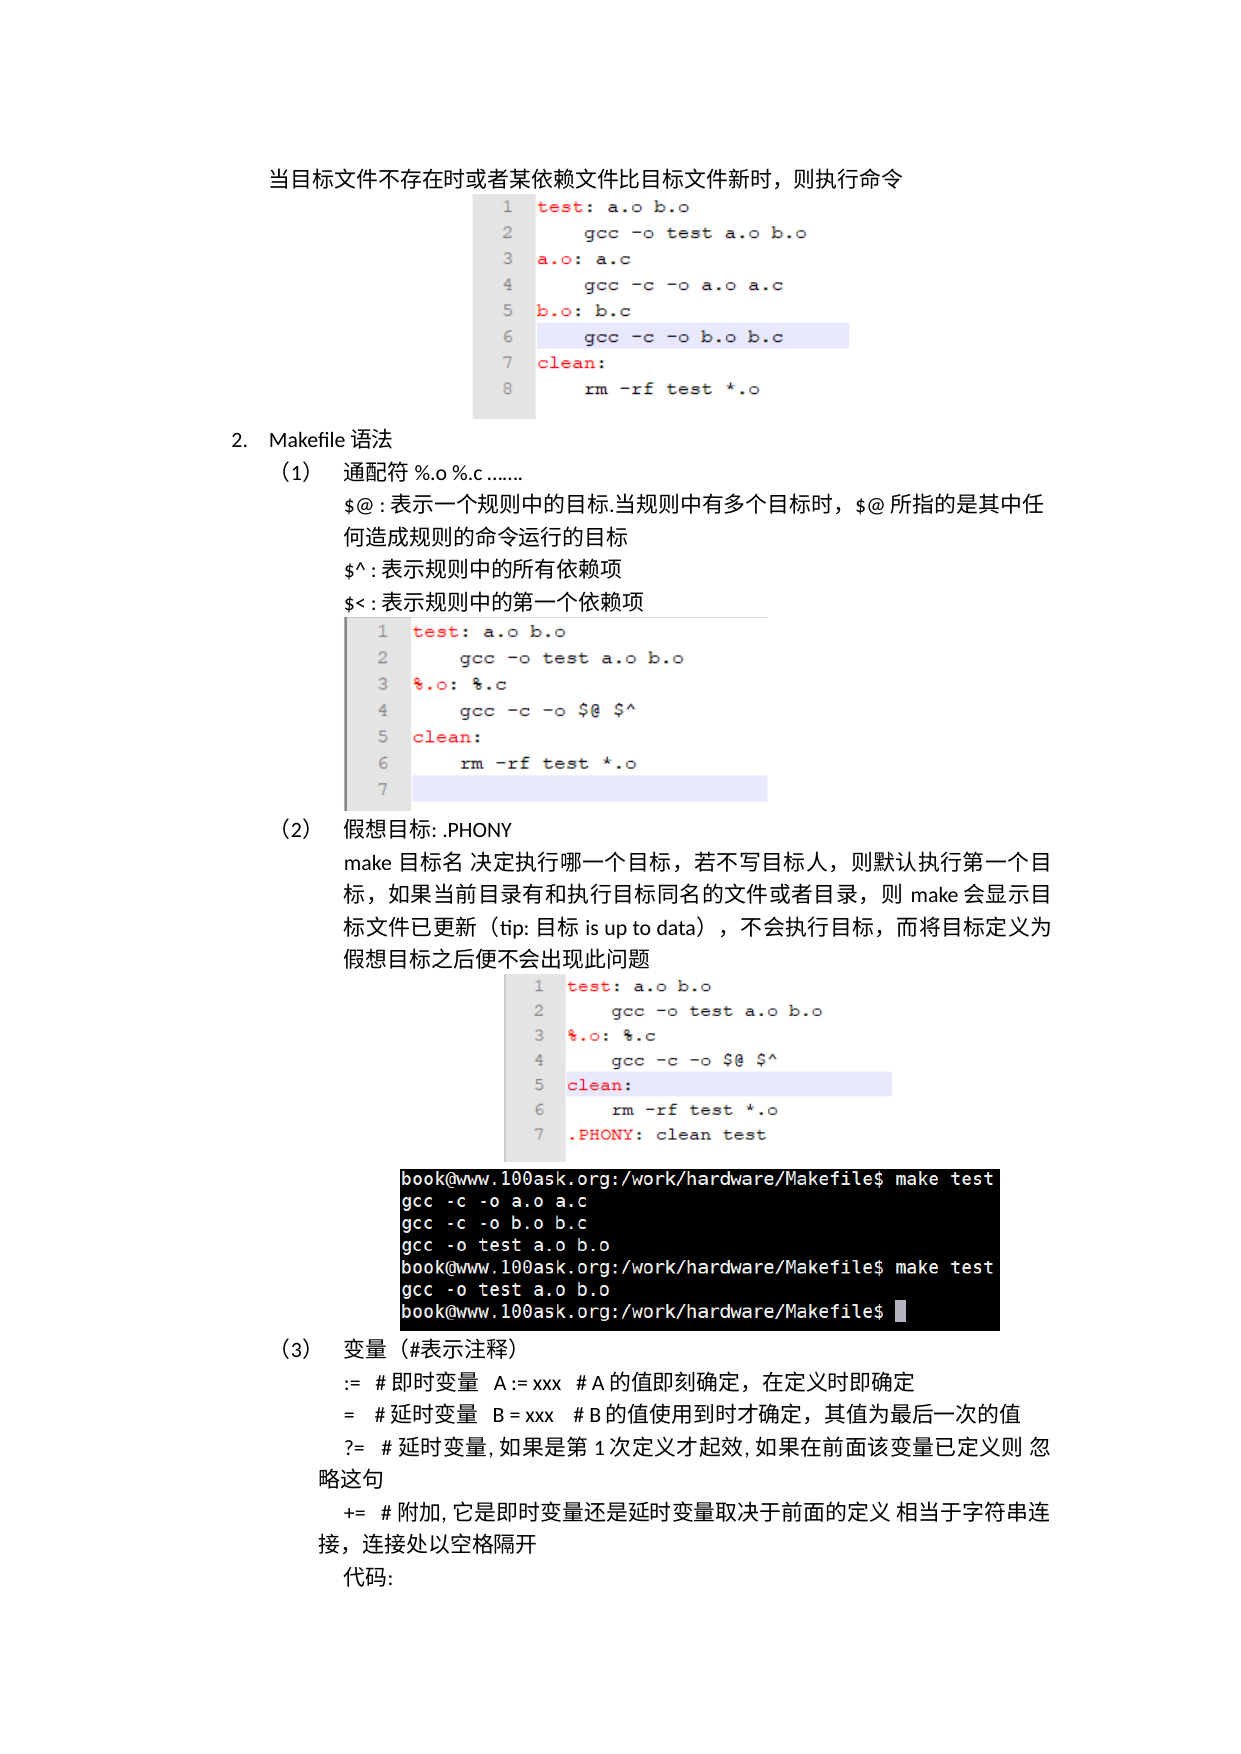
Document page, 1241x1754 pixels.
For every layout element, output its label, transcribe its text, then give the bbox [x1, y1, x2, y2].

list $< : 表示规则中的第一个依赖项 [344, 584, 1053, 617]
list 假想目标: .PHONY [269, 812, 1053, 844]
list $^ : 表示规则中的所有依赖项 [344, 552, 1053, 584]
list 代码: [319, 1559, 1053, 1592]
list ?= # 延时变量, 如果是第1次定义才起效, 如果在前面该变量已定义则 忽略这句 [319, 1429, 1053, 1494]
list make 目标名 决定执行哪一个目标，若不写目标人，则默认执行第一个目标，如果当前目录有和执行目标同名的文件或者目录，则make会显示目标文件已更新（tip: 目标 is up to data），不会执行目标，而将目标定义为假想目标之后便不会出现此问题 [344, 844, 1053, 974]
list Makefile语法 [231, 422, 1053, 454]
list $@ : 表示一个规则中的目标.当规则中有多个目标时，$@ 所指的是其中任何造成规则的命令运行的目标 [344, 487, 1053, 552]
picture [504, 974, 893, 1162]
list 当目标文件不存在时或者某依赖文件比目标文件新时，则执行命令 [269, 162, 1053, 194]
picture [472, 194, 850, 419]
picture [396, 1169, 1000, 1331]
list := # 即时变量 A := xxx # A的值即刻确定，在定义时即确定 [344, 1364, 1053, 1397]
picture [343, 617, 768, 811]
list = # 延时变量 B = xxx # B的值使用到时才确定，其值为最后一次的值 [344, 1397, 1053, 1429]
list += # 附加, 它是即时变量还是延时变量取决于前面的定义 相当于字符串连接，连接处以空格隔开 [319, 1494, 1053, 1559]
list 通配符 %.o %.c ……. [269, 454, 1053, 487]
list 变量（#表示注释） [269, 1332, 1053, 1364]
